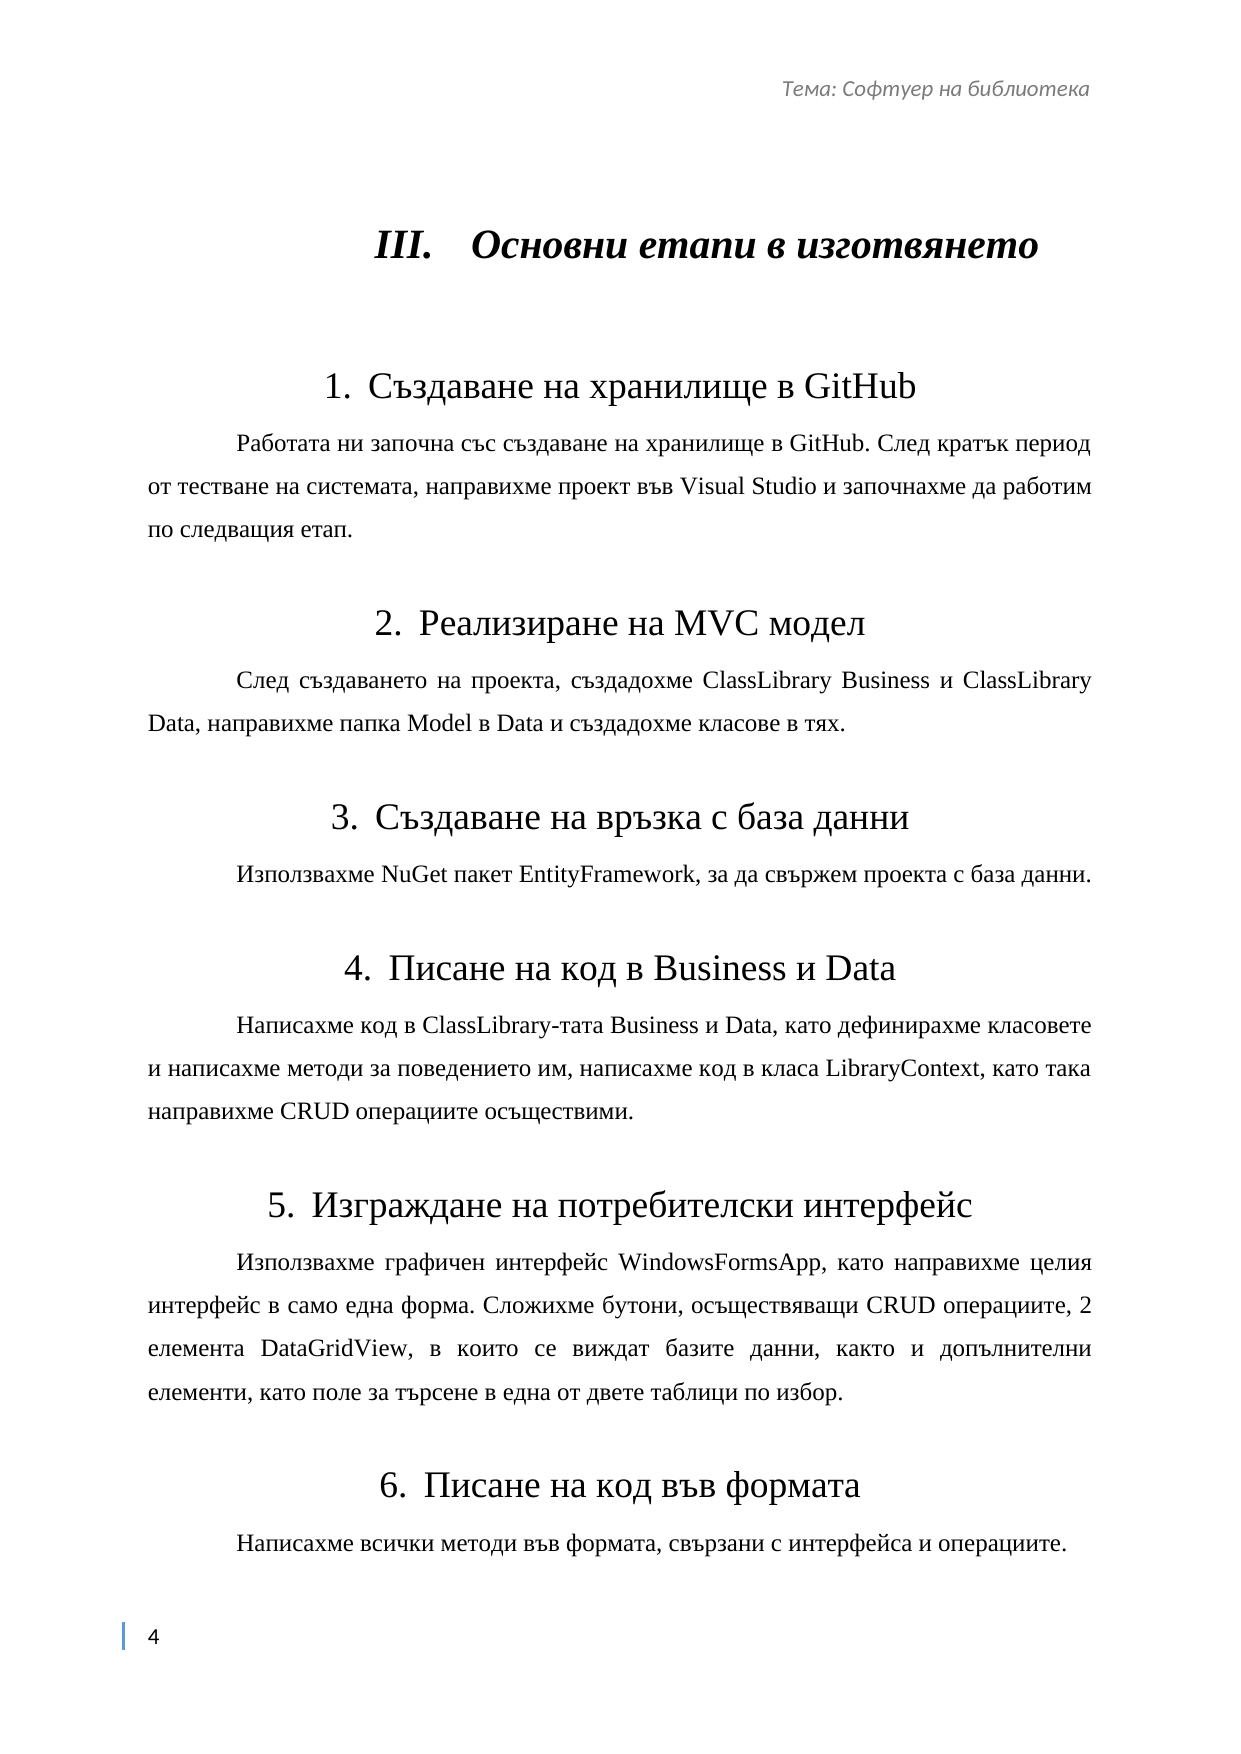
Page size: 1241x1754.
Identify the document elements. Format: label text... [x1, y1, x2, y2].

text Създаване на хранилище в GitHub [148, 363, 1093, 406]
text Създаване на връзка с база данни [148, 794, 1093, 838]
text Основни етапи в изготвянето [384, 219, 1093, 267]
text Работата ни започна със създаване на хранилище в GitHub. След кратък период от тестване на системата, направихме проект във Visual Studio и започнахме да работим по следващия етап. [148, 428, 1093, 543]
text Използвахме NuGet пакет EntityFramework, за да свържем проектa с база данни. [148, 859, 1093, 888]
text Писане на код в Business и Data [148, 945, 1093, 988]
text Написахме код в ClassLibrary-тата Business и Data, като дефинирахме класовете и написахме методи за поведението им, написахме код в класа LibraryContext, като така направихме CRUD операциите осъществими. [148, 1010, 1093, 1125]
text Използвахме графичен интерфейс WindowsFormsApp, като направихме целия интерфейс в само една форма. Сложихме бутони, осъществяващи CRUD операциите, 2 елемента DataGridView, в които се виждат базите данни, както и допълнителни елементи, като поле за търсене в една от двете таблици по избор. [148, 1247, 1093, 1405]
text Написахме всички методи във формата, свързани с интерфейса и операциите. [148, 1528, 1093, 1556]
text Изграждане на потребителски интерфейс [148, 1183, 1093, 1226]
text След създаването на проекта, създадохме ClassLibrary Business и ClassLibrary Data, направихме папка Model в Data и създадохме класове в тях. [148, 665, 1093, 737]
text Писане на код във формата [148, 1463, 1093, 1506]
text Реализиране на MVC модел [148, 600, 1093, 643]
